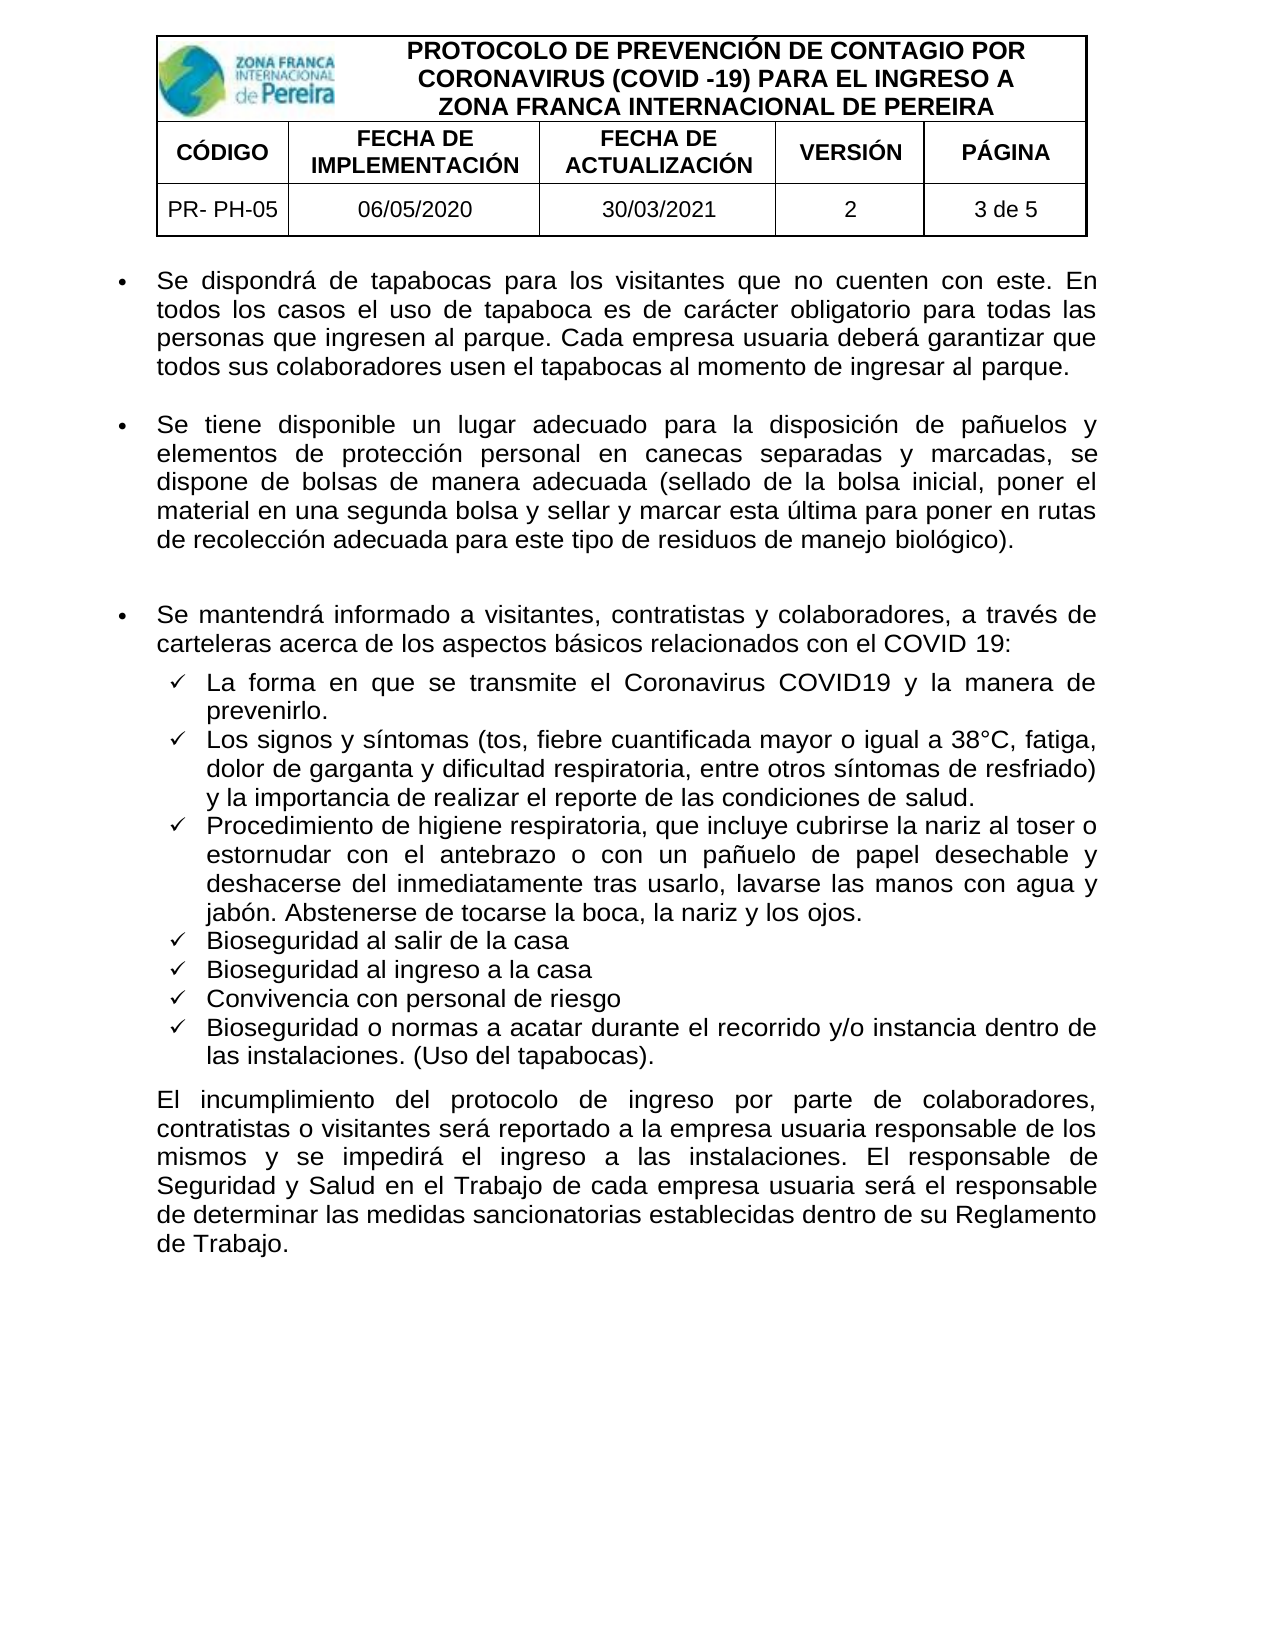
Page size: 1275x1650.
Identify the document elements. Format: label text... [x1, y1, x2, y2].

list Se mantendrá informado a visitantes, contratistas y colaboradores, a través de carteleras acerca de los aspectos básicos relacionados con el COVID 19: [119, 601, 1099, 658]
list La forma en que se transmite el Coronavirus COVID19 y la manera de prevenirlo. [168, 669, 1098, 725]
list Se tiene disponible un lugar adecuado para la disposición de pañuelos y elementos de protección personal en canecas separadas y marcadas, se dispone de bolsas de manera adecuada (sellado de la bolsa inicial, poner el material en una segunda bolsa y sellar y marcar esta última para poner en rutas de recolección adecuada para este tipo de residuos de manejo biológico). [119, 410, 1098, 554]
picture [158, 41, 335, 120]
list Procedimiento de higiene respiratoria, que incluye cubrirse la nariz al toser o estornudar con el antebrazo o con un pañuelo de papel desechable y deshacerse del inmediatamente tras usarlo, lavarse las manos con agua y jabón. Abstenerse de tocarse la boca, la nariz y los ojos. [168, 811, 1099, 926]
list Bioseguridad al ingreso a la casa [168, 955, 1099, 984]
list Los signos y síntomas (tos, fiebre cuantificada mayor o igual a 38°C, fatiga, dolor de garganta y dificultad respiratoria, entre otros síntomas de resfriado) y la importancia de realizar el reporte de las condiciones de salud. [168, 725, 1098, 811]
list Bioseguridad al salir de la casa [168, 926, 1099, 955]
list Convivencia con personal de riesgo [168, 984, 1099, 1013]
list Se dispondrá de tapabocas para los visitantes que no cuenten con este. En todos los casos el uso de tapaboca es de carácter obligatorio para todas las personas que ingresen al parque. Cada empresa usuaria deberá garantizar que todos sus colaboradores usen el tapabocas al momento de ingresar al parque. [119, 266, 1098, 381]
list Bioseguridad o normas a acatar durante el recorrido y/o instancia dentro de las instalaciones. (Uso del tapabocas). [168, 1013, 1099, 1070]
text El incumplimiento del protocolo de ingreso por parte de colaboradores, contratistas o visitantes será reportado a la empresa usuaria responsable de los mismos y se impedirá el ingreso a las instalaciones. El responsable de Seguridad y Salud en el Trabajo de cada empresa usuaria será el responsable de determinar las medidas sancionatorias establecidas dentro de su Reglamento de Trabajo. [156, 1085, 1098, 1257]
